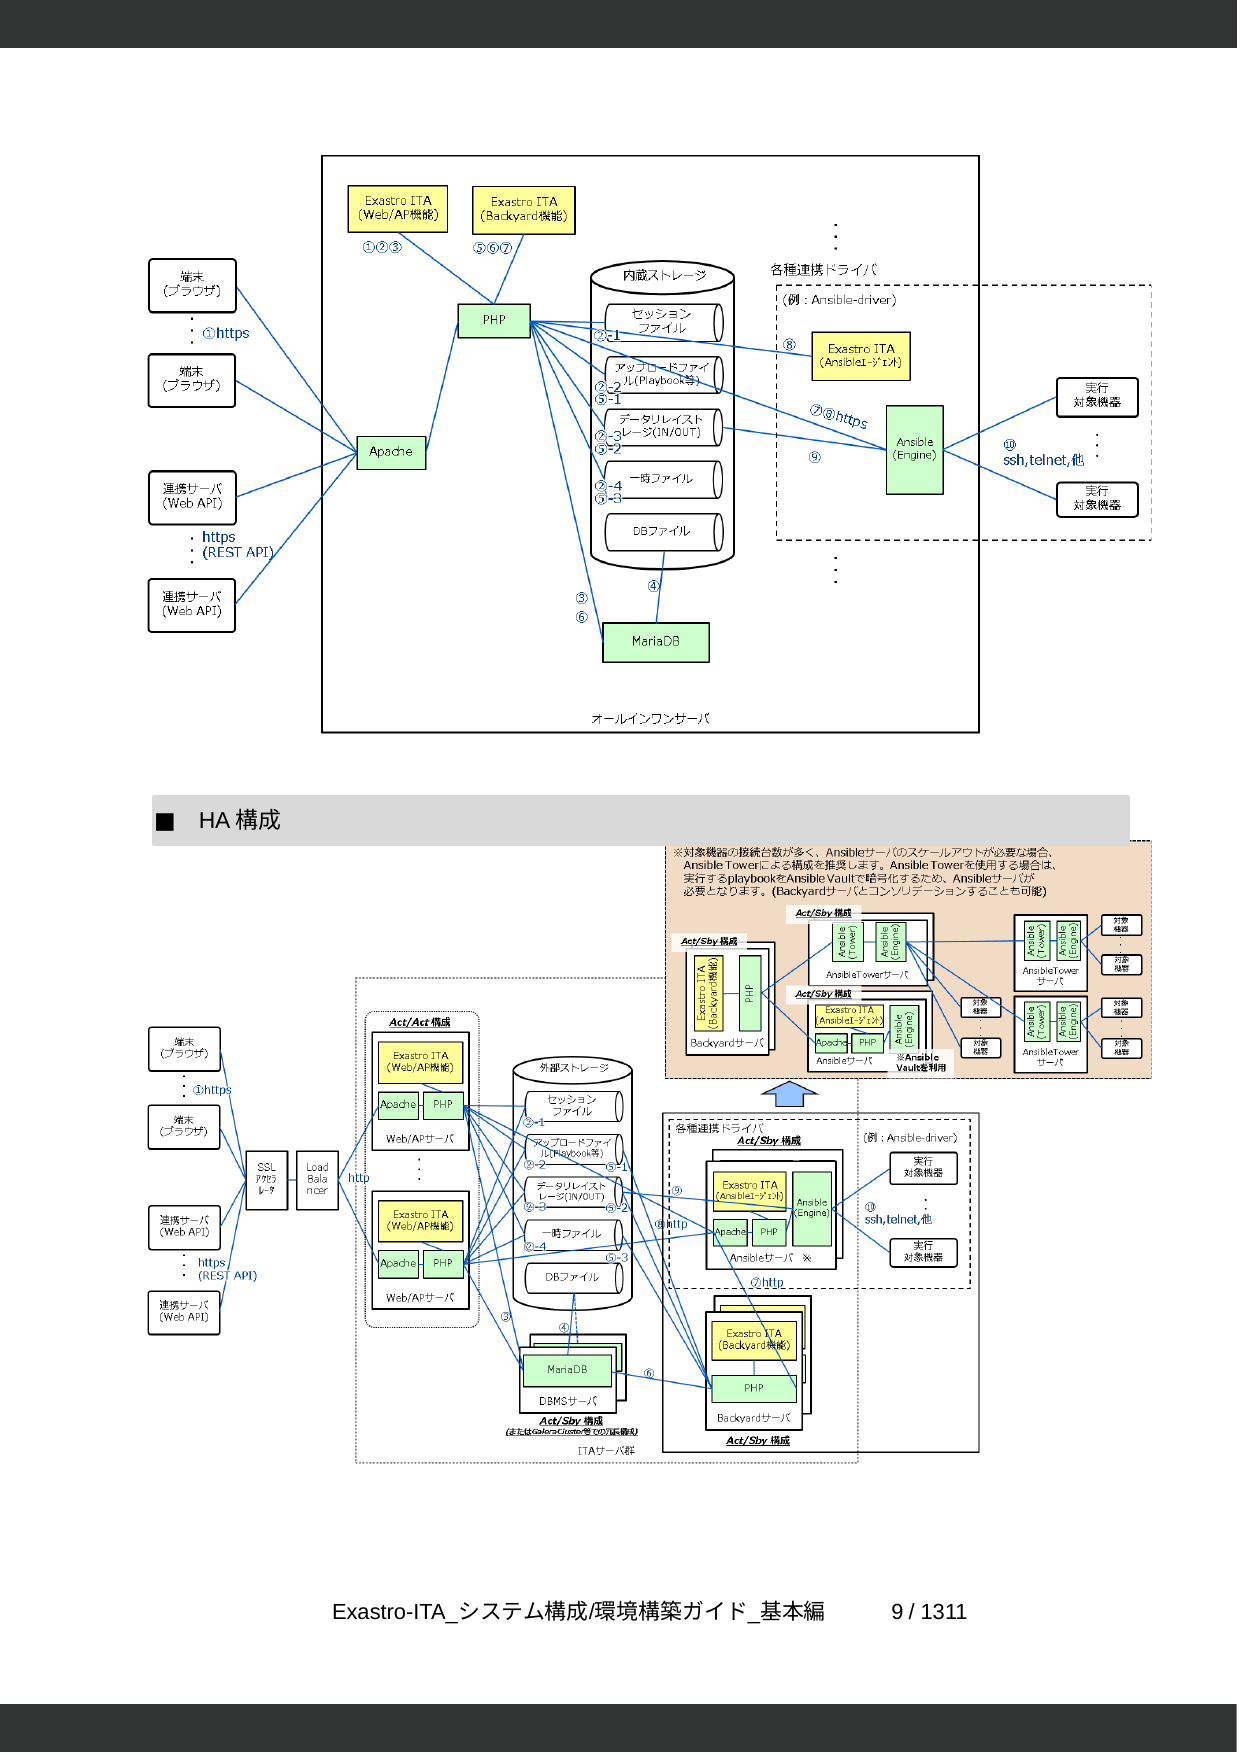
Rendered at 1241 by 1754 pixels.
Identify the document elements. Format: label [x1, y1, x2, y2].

picture [147, 840, 1152, 1464]
picture [147, 155, 1152, 734]
picture [0, 1704, 1237, 1752]
picture [0, 0, 1237, 48]
